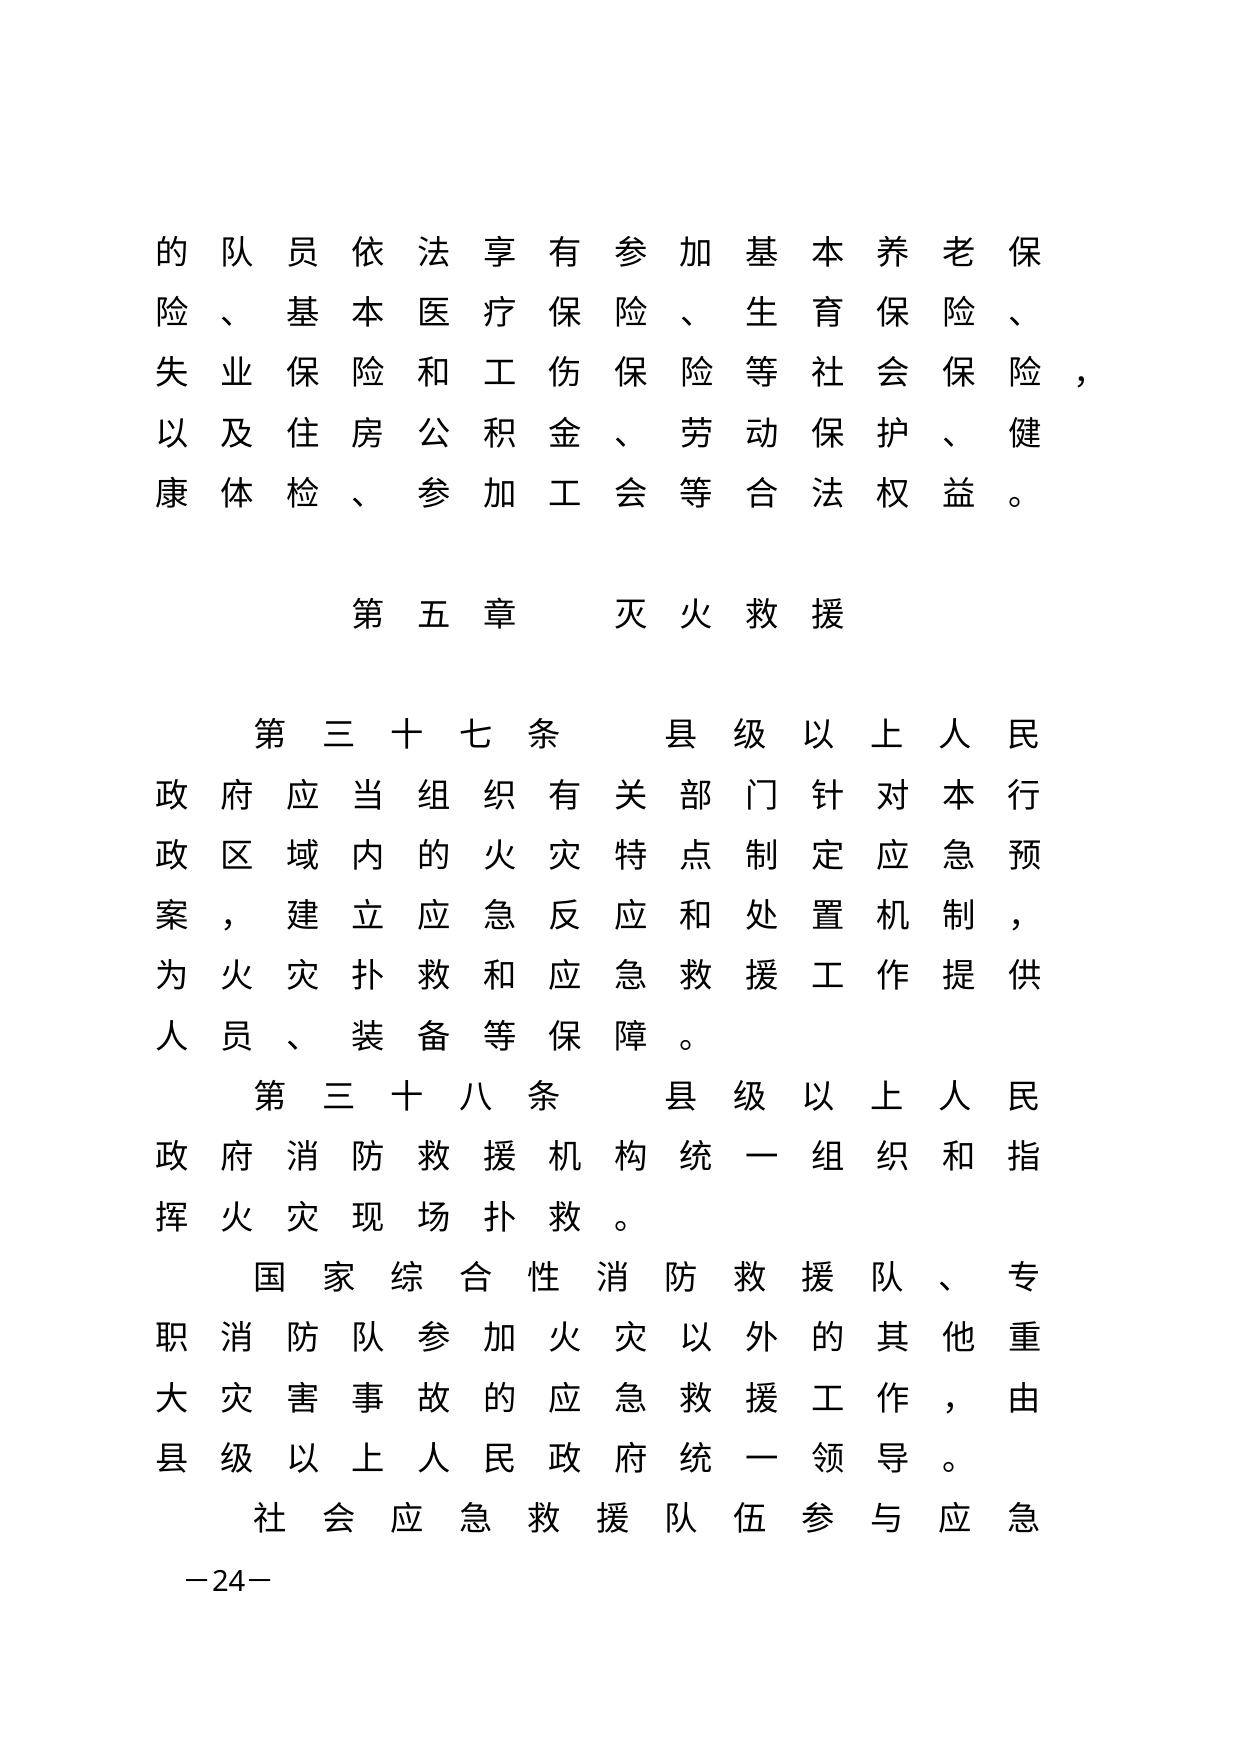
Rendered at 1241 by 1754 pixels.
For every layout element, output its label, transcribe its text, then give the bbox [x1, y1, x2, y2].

text 政府专职消防队的队员工资待遇应当与专业技术能力和职业风险等相适应。政府专职消防队的队员依法享有参加基本养老保险、基本医疗保险、生育保险、失业保险和工伤保险等社会保险，以及住房公积金、劳动保护、健康体检、参加工会等合法权益。 [155, 219, 1073, 521]
text 国家综合性消防救援队、专职消防队参加火灾以外的其他重大灾害事故的应急救援工作，由县级以上人民政府统一领导。 [155, 1245, 1073, 1486]
text 第三十八条 县级以上人民政府消防救援机构统一组织和指挥火灾现场扑救。 [155, 1064, 1073, 1245]
text 第三十七条 县级以上人民政府应当组织有关部门针对本行政区域内的火灾特点制定应急预案，建立应急反应和处置机制，为火灾扑救和应急救援工作提供人员、装备等保障。 [155, 702, 1073, 1064]
text 社会应急救援队伍参与应急救援行动时，应当服从统一调度指挥。 [155, 1486, 1073, 1546]
text 第五章 灭火救援 [155, 581, 1073, 642]
